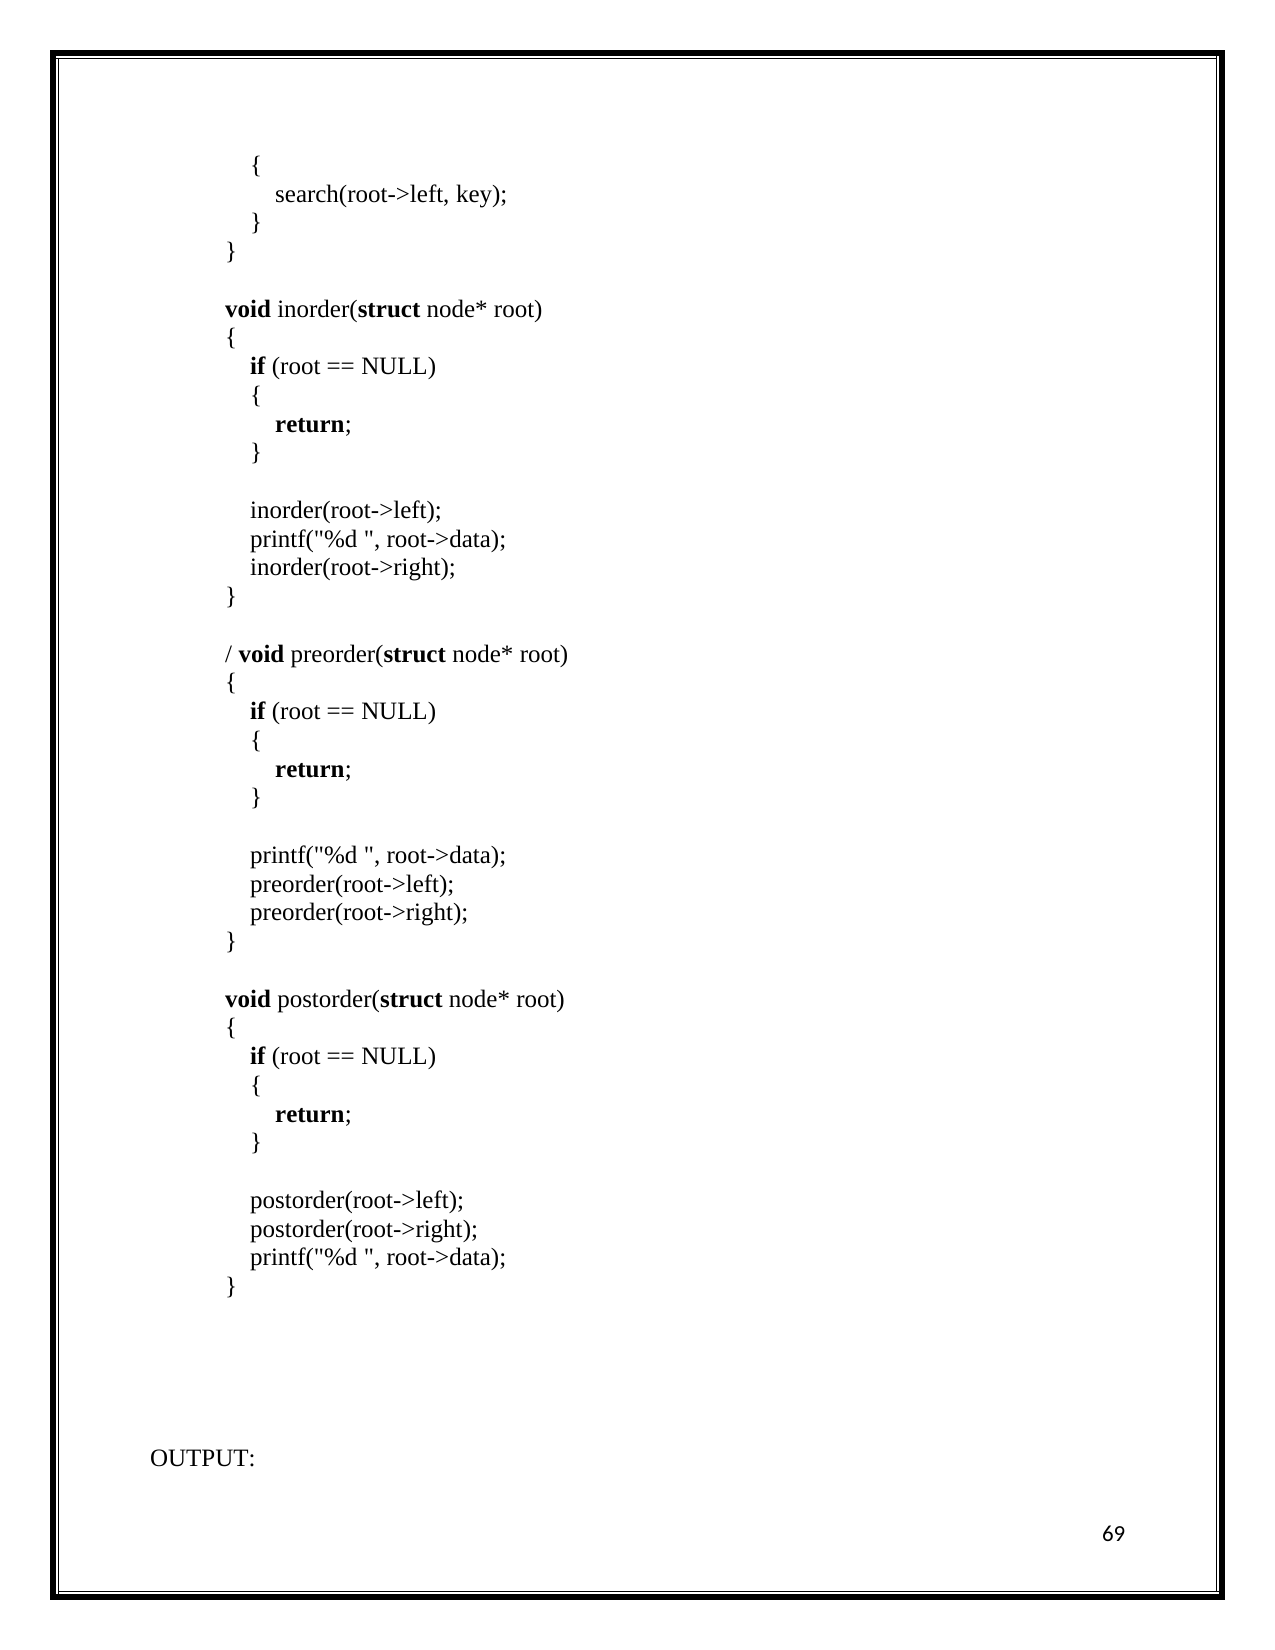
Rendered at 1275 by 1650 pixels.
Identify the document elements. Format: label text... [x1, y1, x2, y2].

text preorder(root->left); [225, 869, 1125, 897]
text { [225, 1070, 1125, 1099]
text } [225, 1127, 1125, 1156]
text printf("%d ", root->data); [225, 840, 1125, 869]
text if (root == NULL) [225, 696, 1125, 725]
text } [225, 1271, 1125, 1300]
text postorder(root->left); [225, 1185, 1125, 1214]
text return; [225, 1099, 1125, 1127]
text postorder(root->right); [225, 1214, 1125, 1242]
text void postorder(struct node* root) [225, 984, 1125, 1012]
text if (root == NULL) [225, 351, 1125, 380]
text if (root == NULL) [225, 1041, 1125, 1070]
text { [225, 725, 1125, 754]
text { [225, 380, 1125, 409]
text printf("%d ", root->data); [225, 524, 1125, 552]
text } [225, 236, 1125, 265]
text { [225, 1012, 1125, 1041]
text } [225, 207, 1125, 236]
text / void preorder(struct node* root) [225, 639, 1125, 667]
text } [225, 581, 1125, 610]
text return; [225, 754, 1125, 782]
text { [225, 322, 1125, 351]
text { [225, 150, 1125, 179]
text return; [225, 409, 1125, 437]
text preorder(root->right); [225, 897, 1125, 926]
text void inorder(struct node* root) [225, 294, 1125, 322]
text } [225, 437, 1125, 466]
text search(root->left, key); [225, 179, 1125, 207]
text inorder(root->right); [225, 552, 1125, 581]
text inorder(root->left); [225, 495, 1125, 524]
text printf("%d ", root->data); [225, 1242, 1125, 1271]
text } [225, 782, 1125, 811]
text } [225, 926, 1125, 955]
text OUTPUT: [150, 1443, 1125, 1472]
text { [225, 667, 1125, 696]
